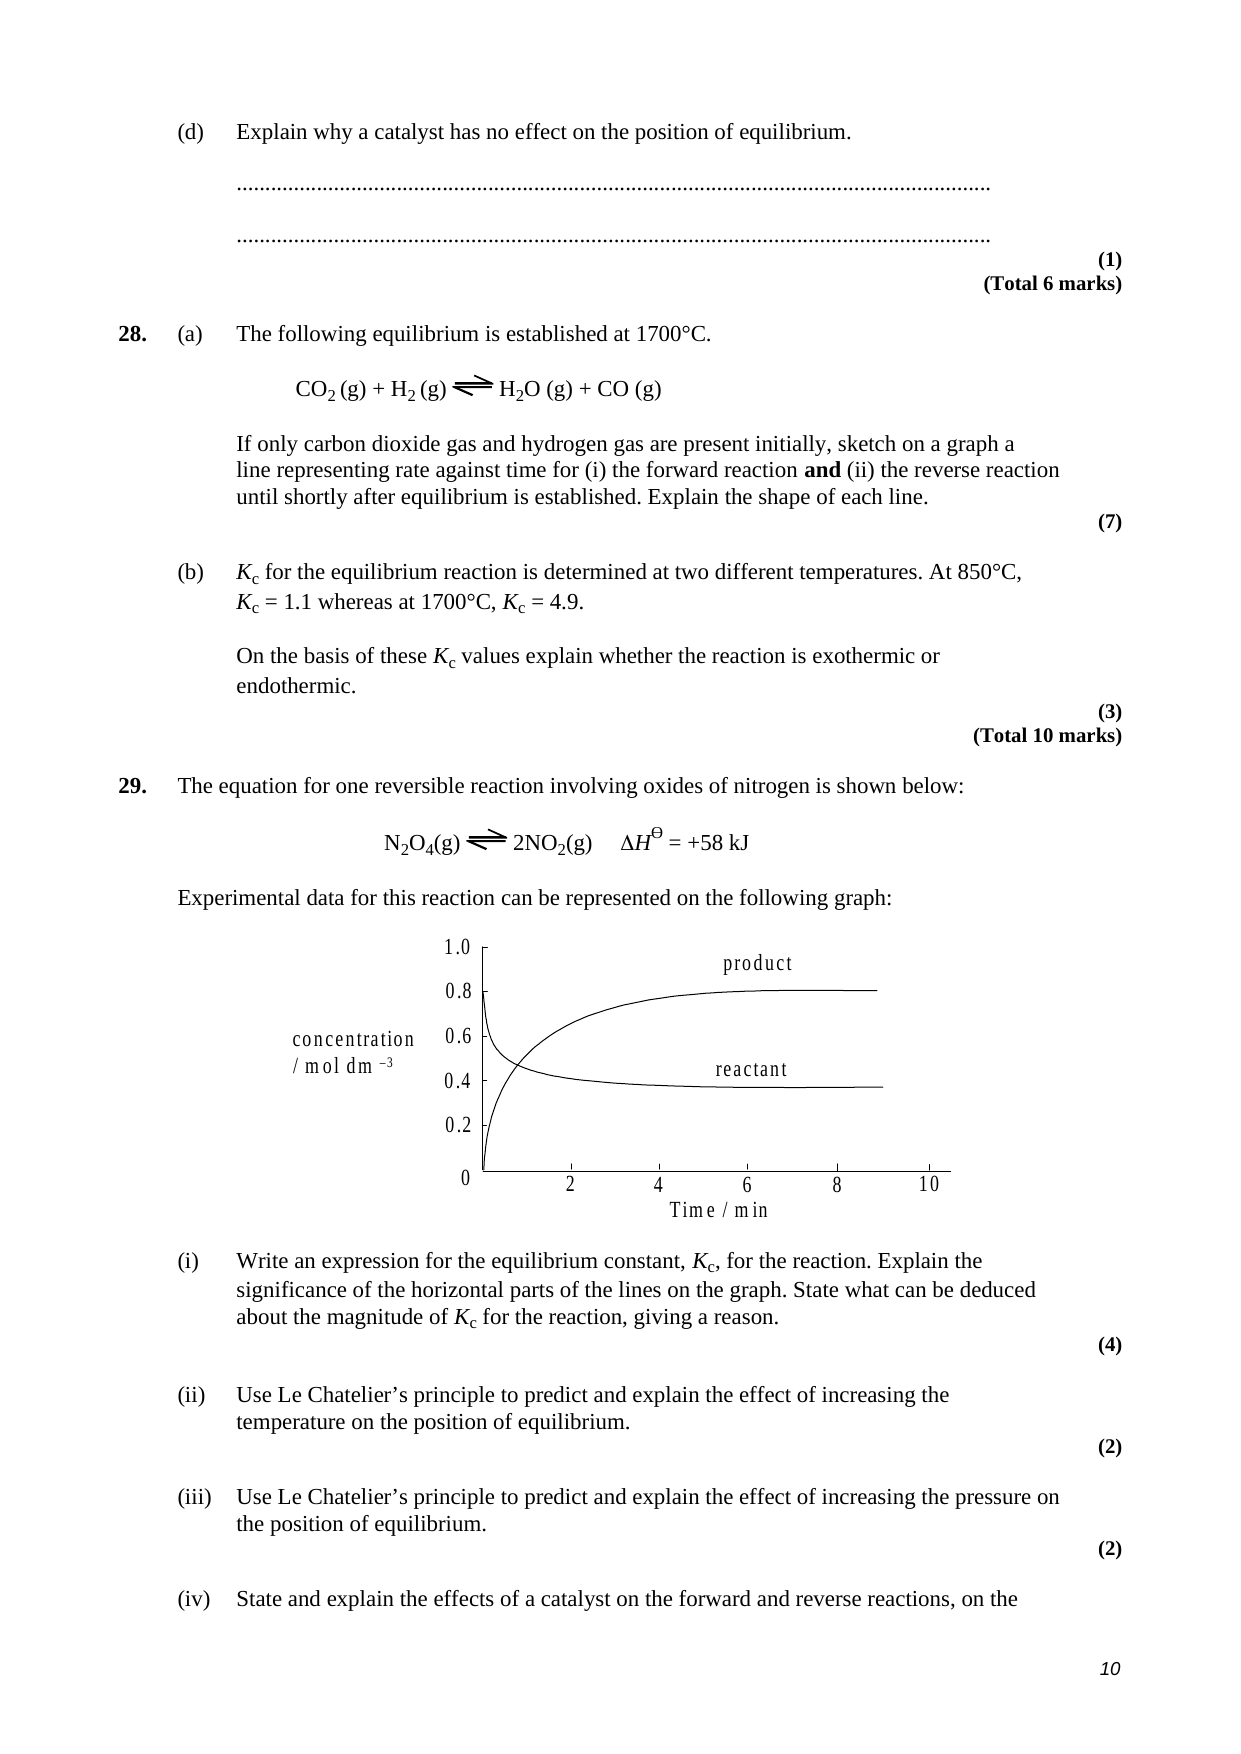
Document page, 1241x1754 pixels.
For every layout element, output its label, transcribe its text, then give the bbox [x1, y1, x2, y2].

text CO2 (g) + H2 (g) H2O (g) + CO (g) [295, 372, 1063, 405]
text (2) [118, 1434, 1122, 1458]
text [236, 169, 1063, 196]
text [177, 1585, 1063, 1611]
text (2) [118, 1536, 1122, 1560]
text .................................................................................................................................... [236, 221, 1063, 247]
text N2O4(g) 2NO2(g) HӨ = +58 kJ [295, 823, 1063, 859]
text (iii) Use Le Chatelier’s principle to predict and explain the effect of increasing the pressure on the position of equilibrium. [177, 1483, 1063, 1536]
text (d) Explain why a catalyst has no effect on the position of equilibrium. [177, 118, 1063, 144]
text (Total 10 marks) [118, 723, 1122, 747]
text (Total 6 marks) [118, 271, 1122, 295]
text (3) [118, 698, 1122, 723]
text Experimental data for this reaction can be represented on the following graph: [177, 884, 1063, 910]
text (4) [118, 1332, 1122, 1356]
text 29. The equation for one reversible reaction involving oxides of nitrogen is shown below: [118, 772, 1063, 798]
text (7) [118, 509, 1122, 533]
text (ii) Use Le Chatelier’s principle to predict and explain the effect of increasing the temperature on the position of equilibrium. [177, 1381, 1063, 1434]
text (1) [118, 247, 1122, 271]
text (i) Write an expression for the equilibrium constant, Kc, for the reaction. Explain the significance of the horizontal parts of the lines on the graph. State what can be deduced about the magnitude of Kc for the reaction, giving a reason. [177, 1247, 1063, 1332]
text If only carbon dioxide gas and hydrogen gas are present initially, sketch on a graph a line representing rate against time for (i) the forward reaction and (ii) the reverse reaction until shortly after equilibrium is established. Explain the shape of each line. [177, 430, 1063, 509]
text 28. (a) The following equilibrium is established at 1700°C. [118, 320, 1063, 347]
text On the basis of these Kc values explain whether the reaction is exothermic or endothermic. [177, 642, 1063, 698]
text (b) Kc for the equilibrium reaction is determined at two different temperatures. At 850°C, Kc = 1.1 whereas at 1700°C, Kc = 4.9. [177, 558, 1063, 617]
